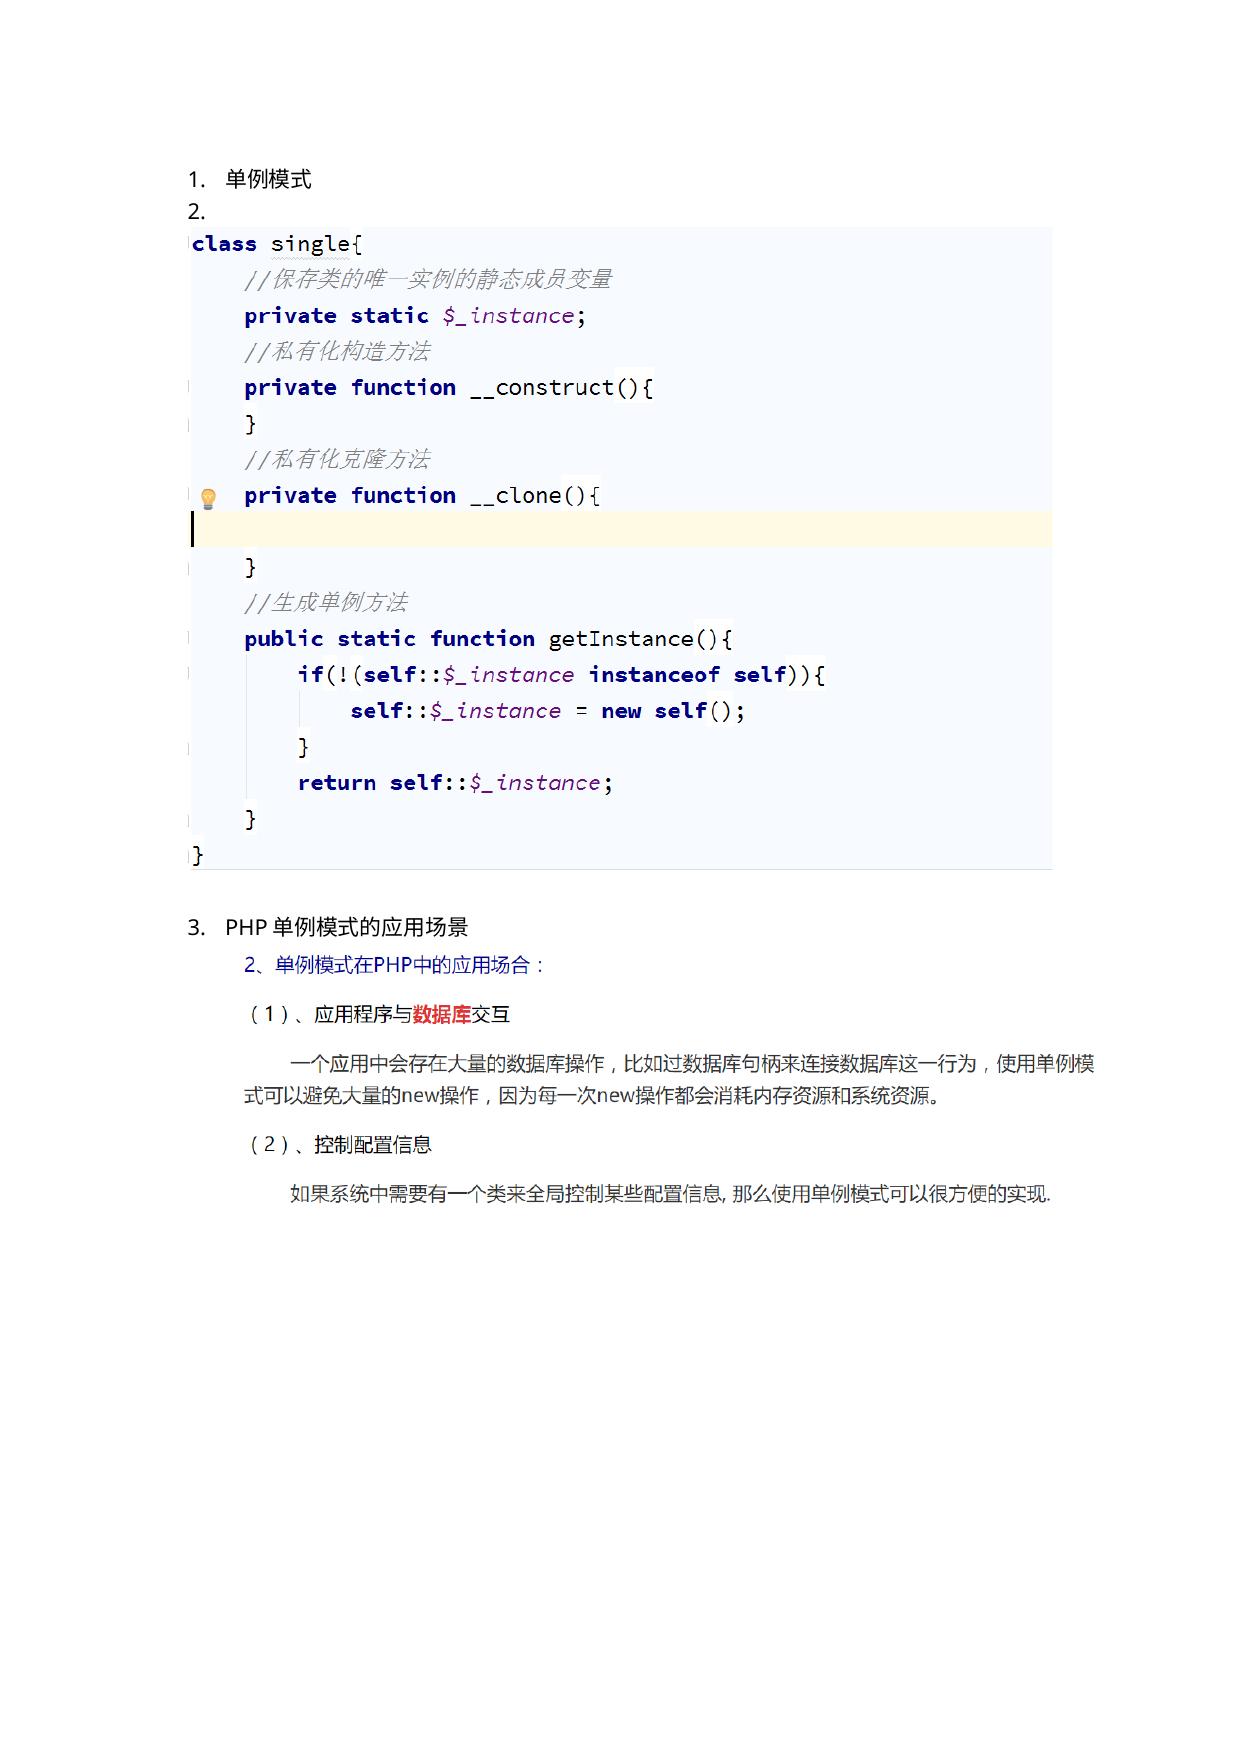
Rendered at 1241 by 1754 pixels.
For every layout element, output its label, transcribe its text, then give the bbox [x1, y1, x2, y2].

picture [231, 942, 1097, 1246]
list PHP单例模式的应用场景 [187, 909, 1053, 942]
picture [187, 227, 1053, 870]
list 单例模式 [187, 162, 1053, 194]
